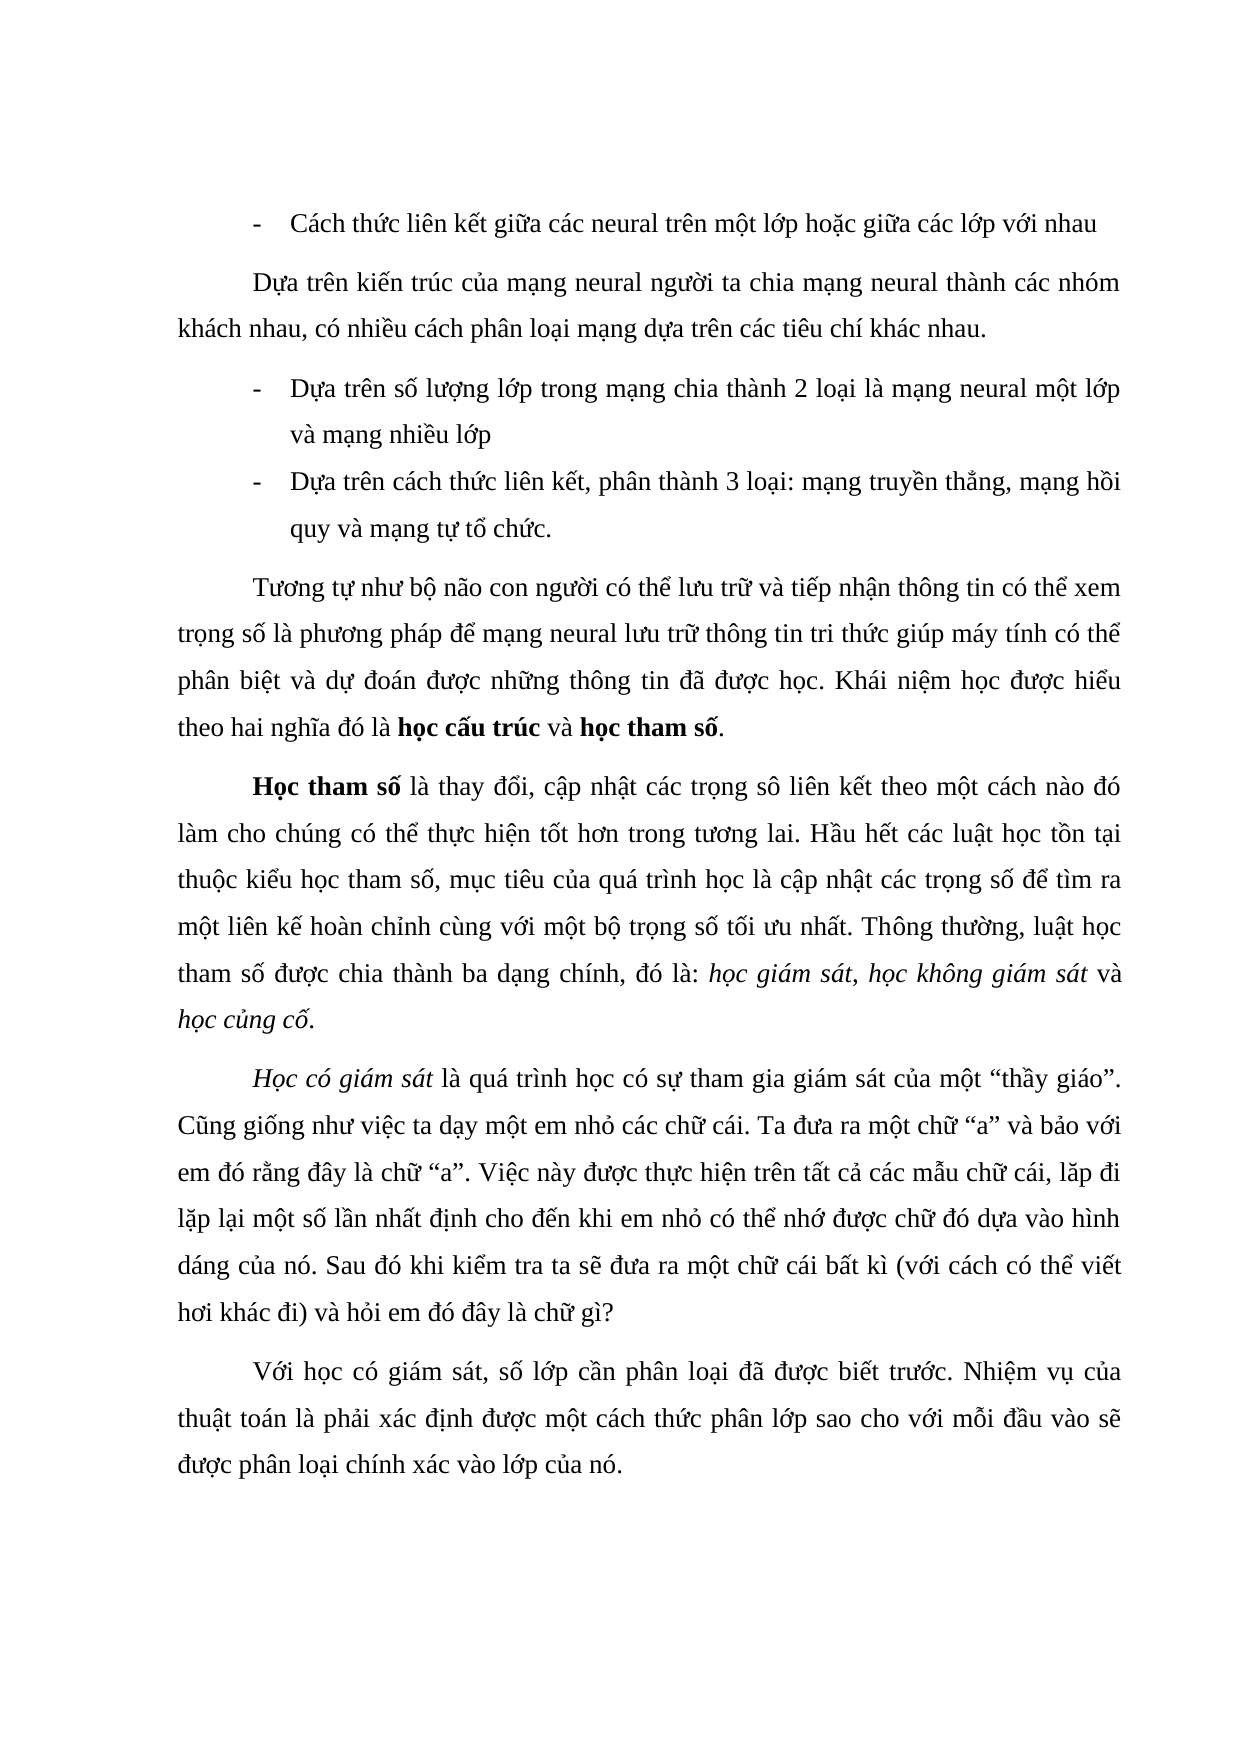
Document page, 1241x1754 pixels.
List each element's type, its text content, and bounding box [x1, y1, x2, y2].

list Dựa trên số lượng lớp trong mạng chia thành 2 loại là mạng neural một lớp và mạng nhiều lớp [252, 372, 1122, 449]
list Cách thức liên kết giữa các neural trên một lớp hoặc giữa các lớp với nhau [252, 207, 1122, 238]
text Tương tự như bộ não con người có thể lưu trữ và tiếp nhận thông tin có thể xem trọng số là phương pháp để mạng neural lưu trữ thông tin tri thức giúp máy tính có thể phân biệt và dự đoán được những thông tin đã được học. Khái niệm học được hiểu theo hai nghĩa đó là học cấu trúc và học tham số. [177, 571, 1122, 742]
text Với học có giám sát, số lớp cần phân loại đã được biết trước. Nhiệm vụ của thuật toán là phải xác định được một cách thức phân lớp sao cho với mỗi đầu vào sẽ được phân loại chính xác vào lớp của nó. [177, 1355, 1122, 1479]
text Dựa trên kiến trúc của mạng neural người ta chia mạng neural thành các nhóm khách nhau, có nhiều cách phân loại mạng dựa trên các tiêu chí khác nhau. [177, 266, 1122, 344]
text Học có giám sát là quá trình học có sự tham gia giám sát của một “thầy giáo”. Cũng giống như việc ta dạy một em nhỏ các chữ cái. Ta đưa ra một chữ “a” và bảo với em đó rằng đây là chữ “a”. Việc này được thực hiện trên tất cả các mẫu chữ cái, lăp đi lặp lại một số lần nhất định cho đến khi em nhỏ có thể nhớ được chữ đó dựa vào hình dáng của nó. Sau đó khi kiểm tra ta sẽ đưa ra một chữ cái bất kì (với cách có thể viết hơi khác đi) và hỏi em đó đây là chữ gì? [177, 1063, 1122, 1327]
text Học tham số là thay đổi, cập nhật các trọng sô liên kết theo một cách nào đó làm cho chúng có thể thực hiện tốt hơn trong tương lai. Hầu hết các luật học tồn tại thuộc kiểu học tham số, mục tiêu của quá trình học là cập nhật các trọng số để tìm ra một liên kế hoàn chỉnh cùng với một bộ trọng số tối ưu nhất. Thông thường, luật học tham số được chia thành ba dạng chính, đó là: học giám sát, học không giám sát và học củng cố. [177, 770, 1122, 1034]
list Dựa trên cách thức liên kết, phân thành 3 loại: mạng truyền thẳng, mạng hồi quy và mạng tự tổ chức. [252, 465, 1122, 543]
